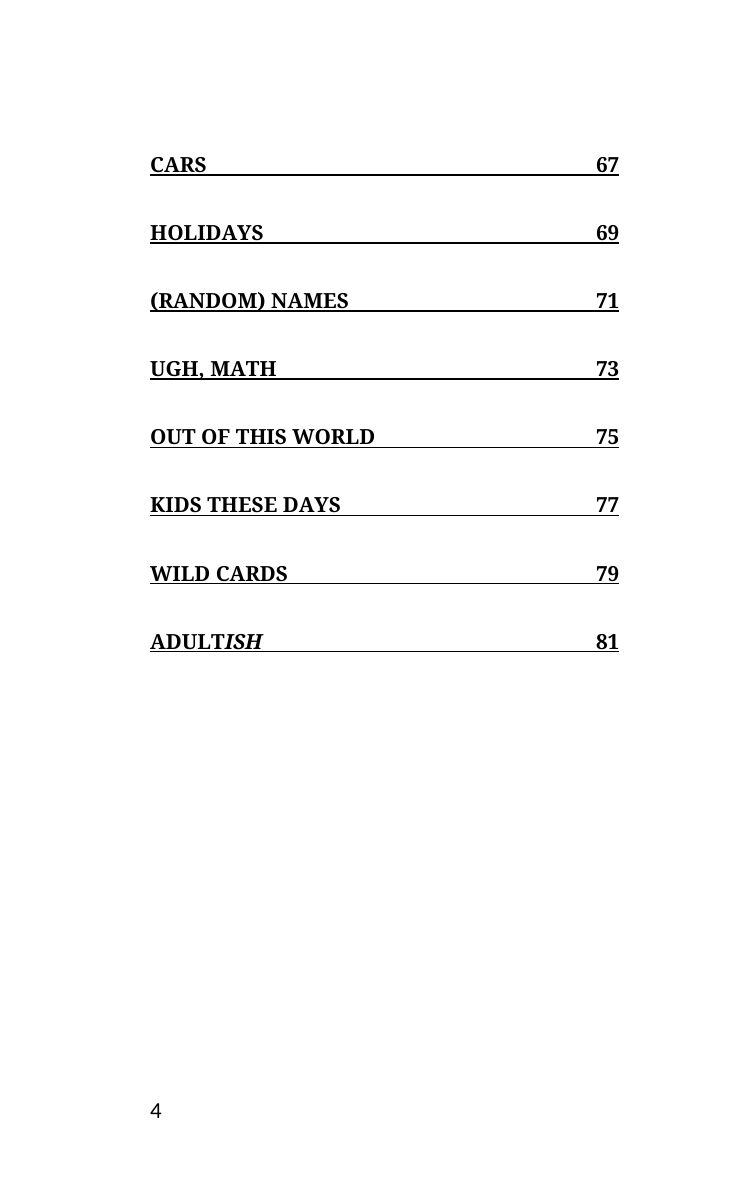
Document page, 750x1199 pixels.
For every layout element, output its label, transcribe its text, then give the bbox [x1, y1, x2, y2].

text Adultish 81 [150, 627, 600, 651]
text Kids These Days 77 [150, 491, 600, 515]
text Ugh, Math 73 [150, 354, 600, 378]
text Holidays 69 [150, 218, 600, 242]
text Wild Cards 79 [150, 559, 600, 583]
text (Random) Names 71 [150, 286, 600, 310]
text Out of This World 75 [150, 422, 600, 447]
text Cars 67 [150, 150, 600, 174]
